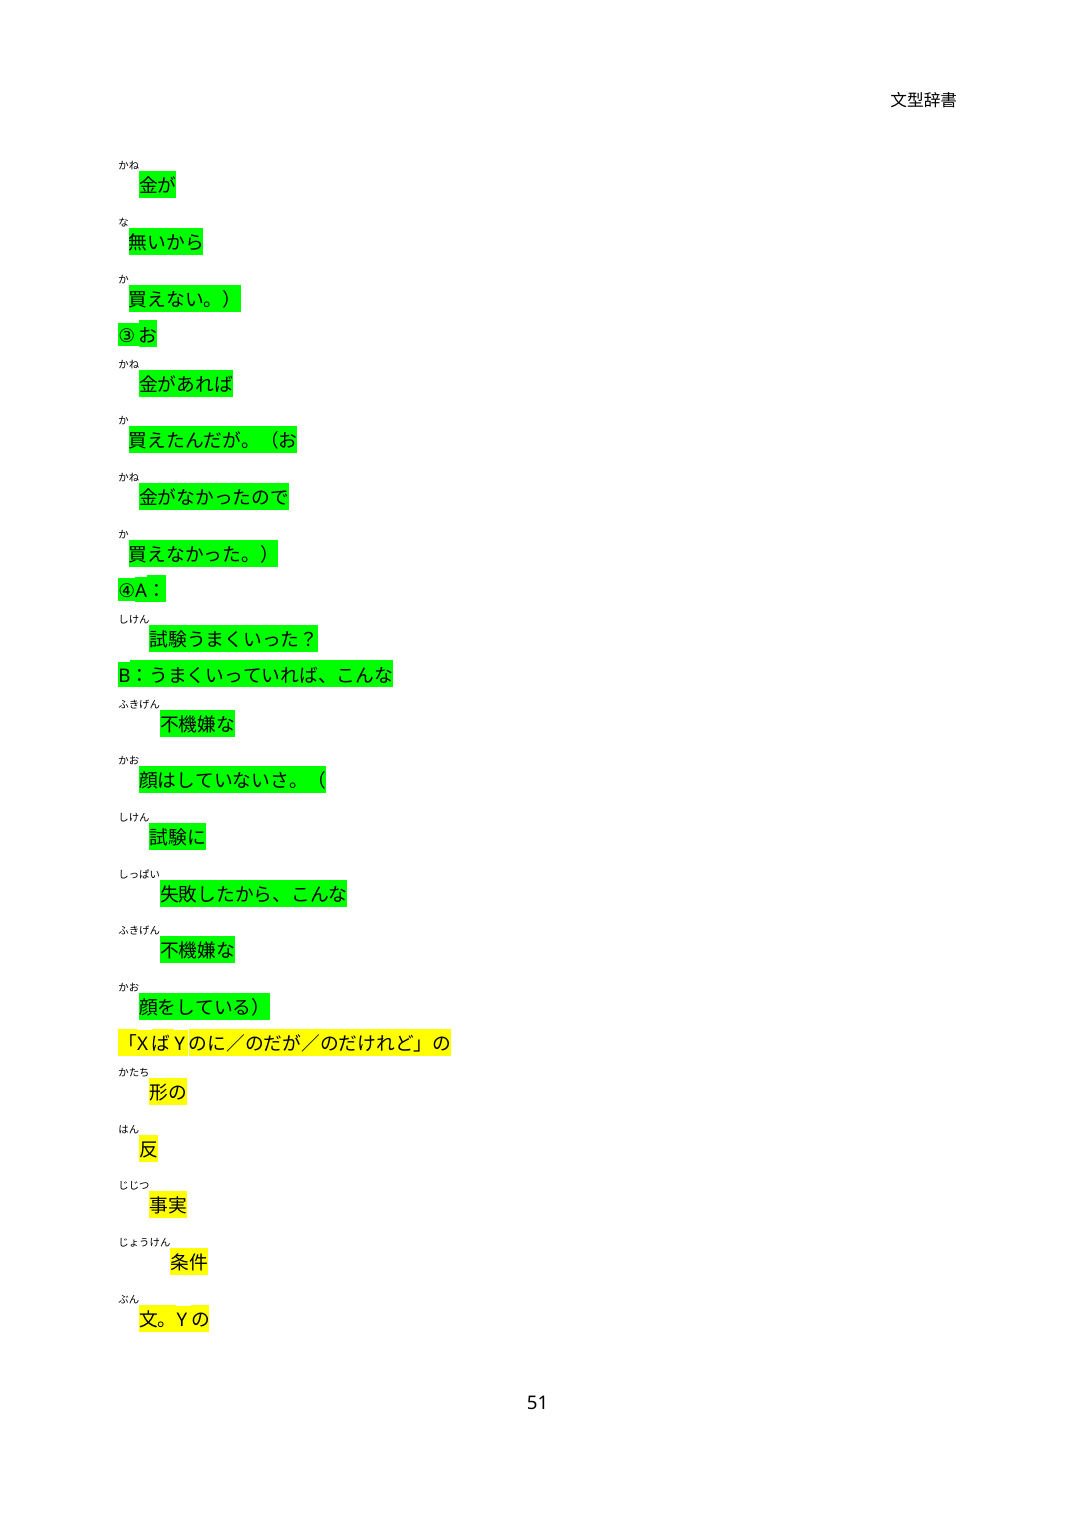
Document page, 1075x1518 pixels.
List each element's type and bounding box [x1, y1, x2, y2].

text [118, 150, 957, 1340]
